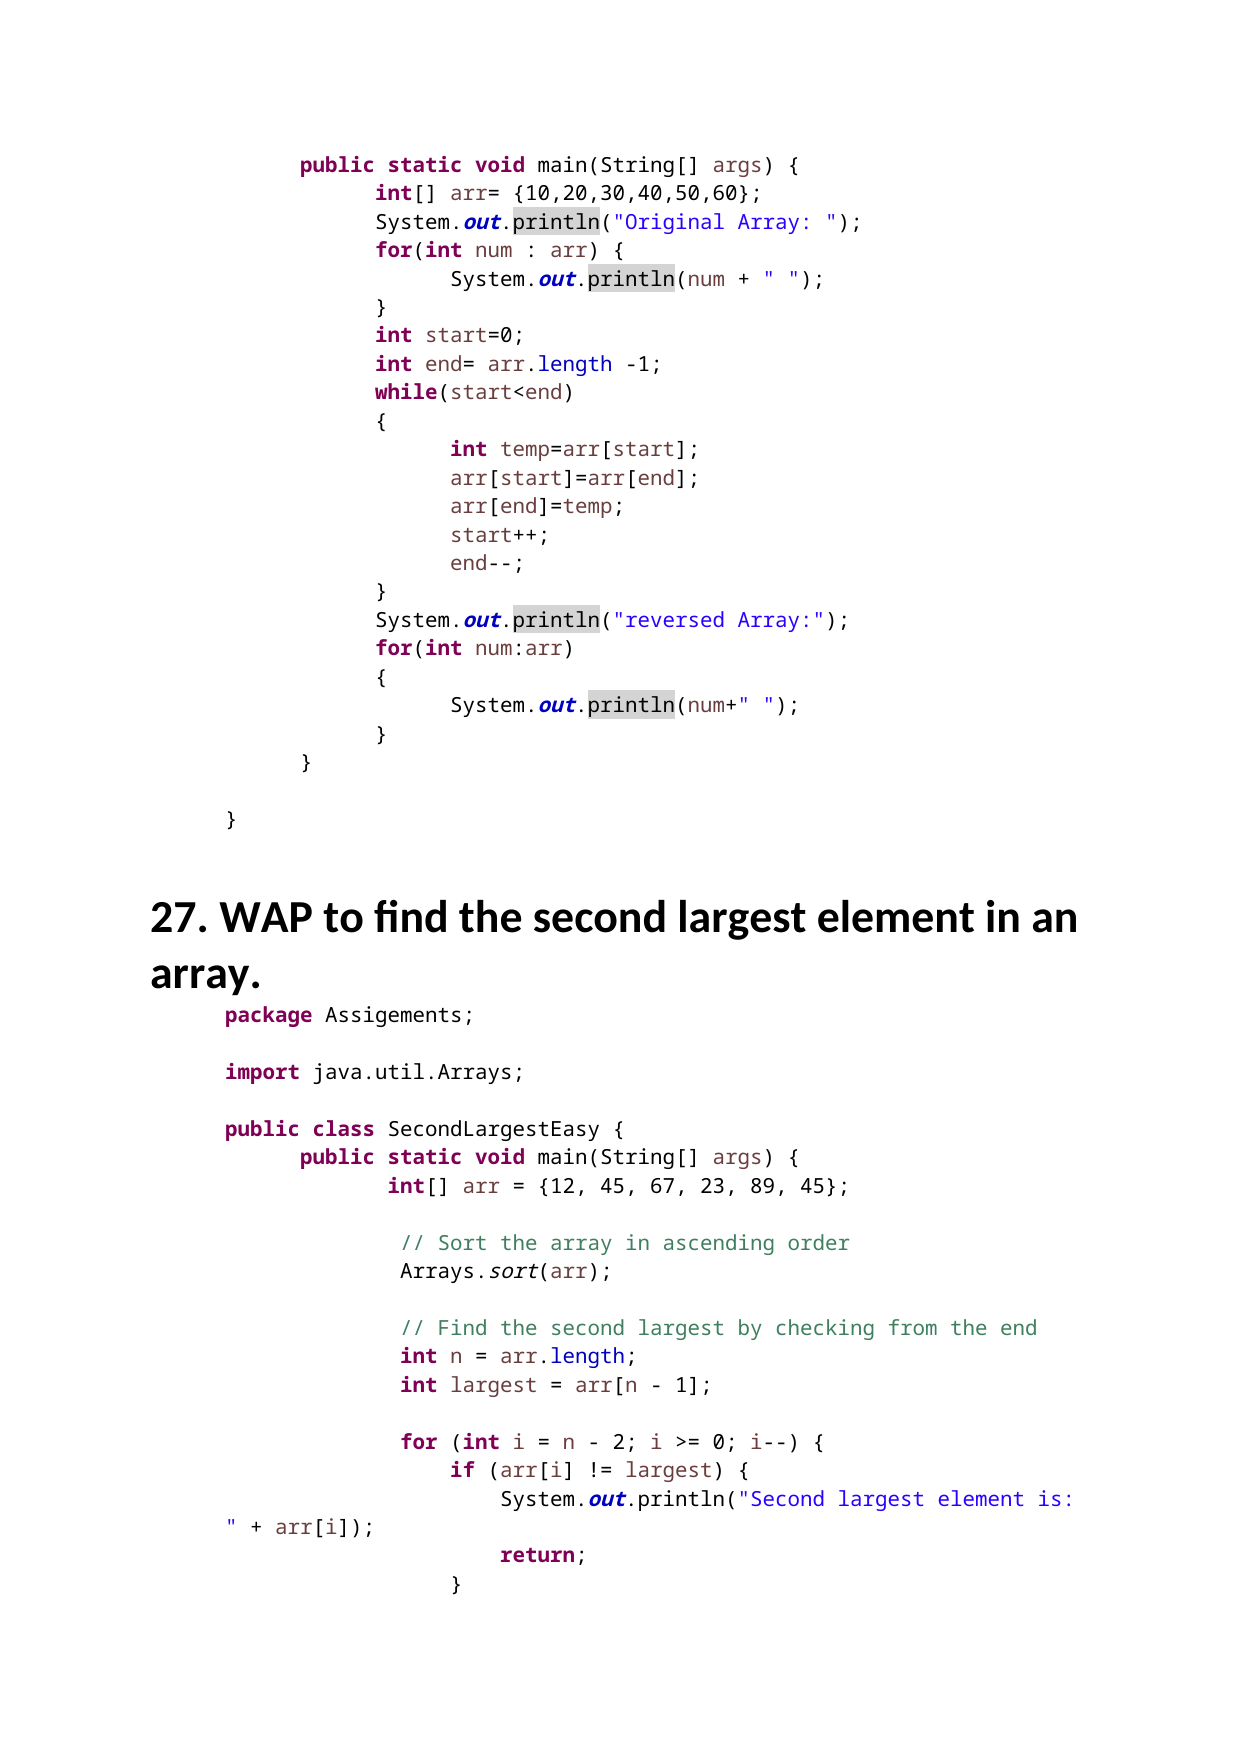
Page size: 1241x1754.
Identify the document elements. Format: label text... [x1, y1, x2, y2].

text for (int i = n - 2; i >= 0; i--) { [225, 1427, 1090, 1455]
text start++; [225, 520, 1090, 548]
text for(int num:arr) [225, 633, 1090, 662]
text System.out.println(num + " "); [675, 264, 1090, 292]
text System.out.println(num+" "); [225, 690, 588, 719]
text arr[end]=temp; [225, 491, 1090, 520]
text System.out.println(num + " "); [225, 264, 588, 292]
text if (arr[i] != largest) { [225, 1455, 1090, 1484]
text // Find the second largest by checking from the end [225, 1313, 1090, 1342]
text int n = arr.length; [225, 1342, 1090, 1370]
text Arrays.sort(arr); [225, 1256, 1090, 1285]
text System.out.println("Second largest element is: " + arr[i]); [225, 1484, 1090, 1541]
text int[] arr = {12, 45, 67, 23, 89, 45}; [225, 1171, 1090, 1199]
text // Sort the array in ascending order [225, 1228, 1090, 1256]
text int[] arr= {10,20,30,40,50,60}; [225, 178, 1090, 207]
text import java.util.Arrays; [225, 1057, 1090, 1086]
text package Assigements; [225, 1000, 1090, 1029]
text public static void main(String[] args) { [225, 1142, 1090, 1171]
text int start=0; [225, 321, 1090, 349]
text System.out.println("reversed Array:"); [225, 605, 513, 633]
text System.out.println("Original Array: "); [600, 207, 1090, 235]
text public class SecondLargestEasy { [225, 1114, 1090, 1142]
text while(start<end) [225, 377, 1090, 406]
text } [225, 804, 1090, 832]
text 27. WAP to find the second largest element in an array. [150, 888, 1090, 1000]
text System.out.println(num+" "); [675, 690, 1090, 719]
text int largest = arr[n - 1]; [225, 1370, 1090, 1398]
text { [225, 406, 1090, 434]
text } [225, 719, 1090, 747]
text for(int num : arr) { [225, 235, 1090, 264]
text int end= arr.length -1; [225, 349, 1090, 377]
text System.out.println("Original Array: "); [225, 207, 513, 235]
text } [225, 292, 1090, 321]
text System.out.println("reversed Array:"); [600, 605, 1090, 633]
text int temp=arr[start]; [225, 434, 1090, 463]
text { [225, 662, 1090, 690]
text arr[start]=arr[end]; [225, 463, 1090, 491]
text } [225, 1569, 1090, 1597]
text } [225, 747, 1090, 776]
text return; [225, 1541, 1090, 1569]
text end--; [225, 548, 1090, 577]
text } [225, 577, 1090, 605]
text public static void main(String[] args) { [225, 150, 1090, 178]
